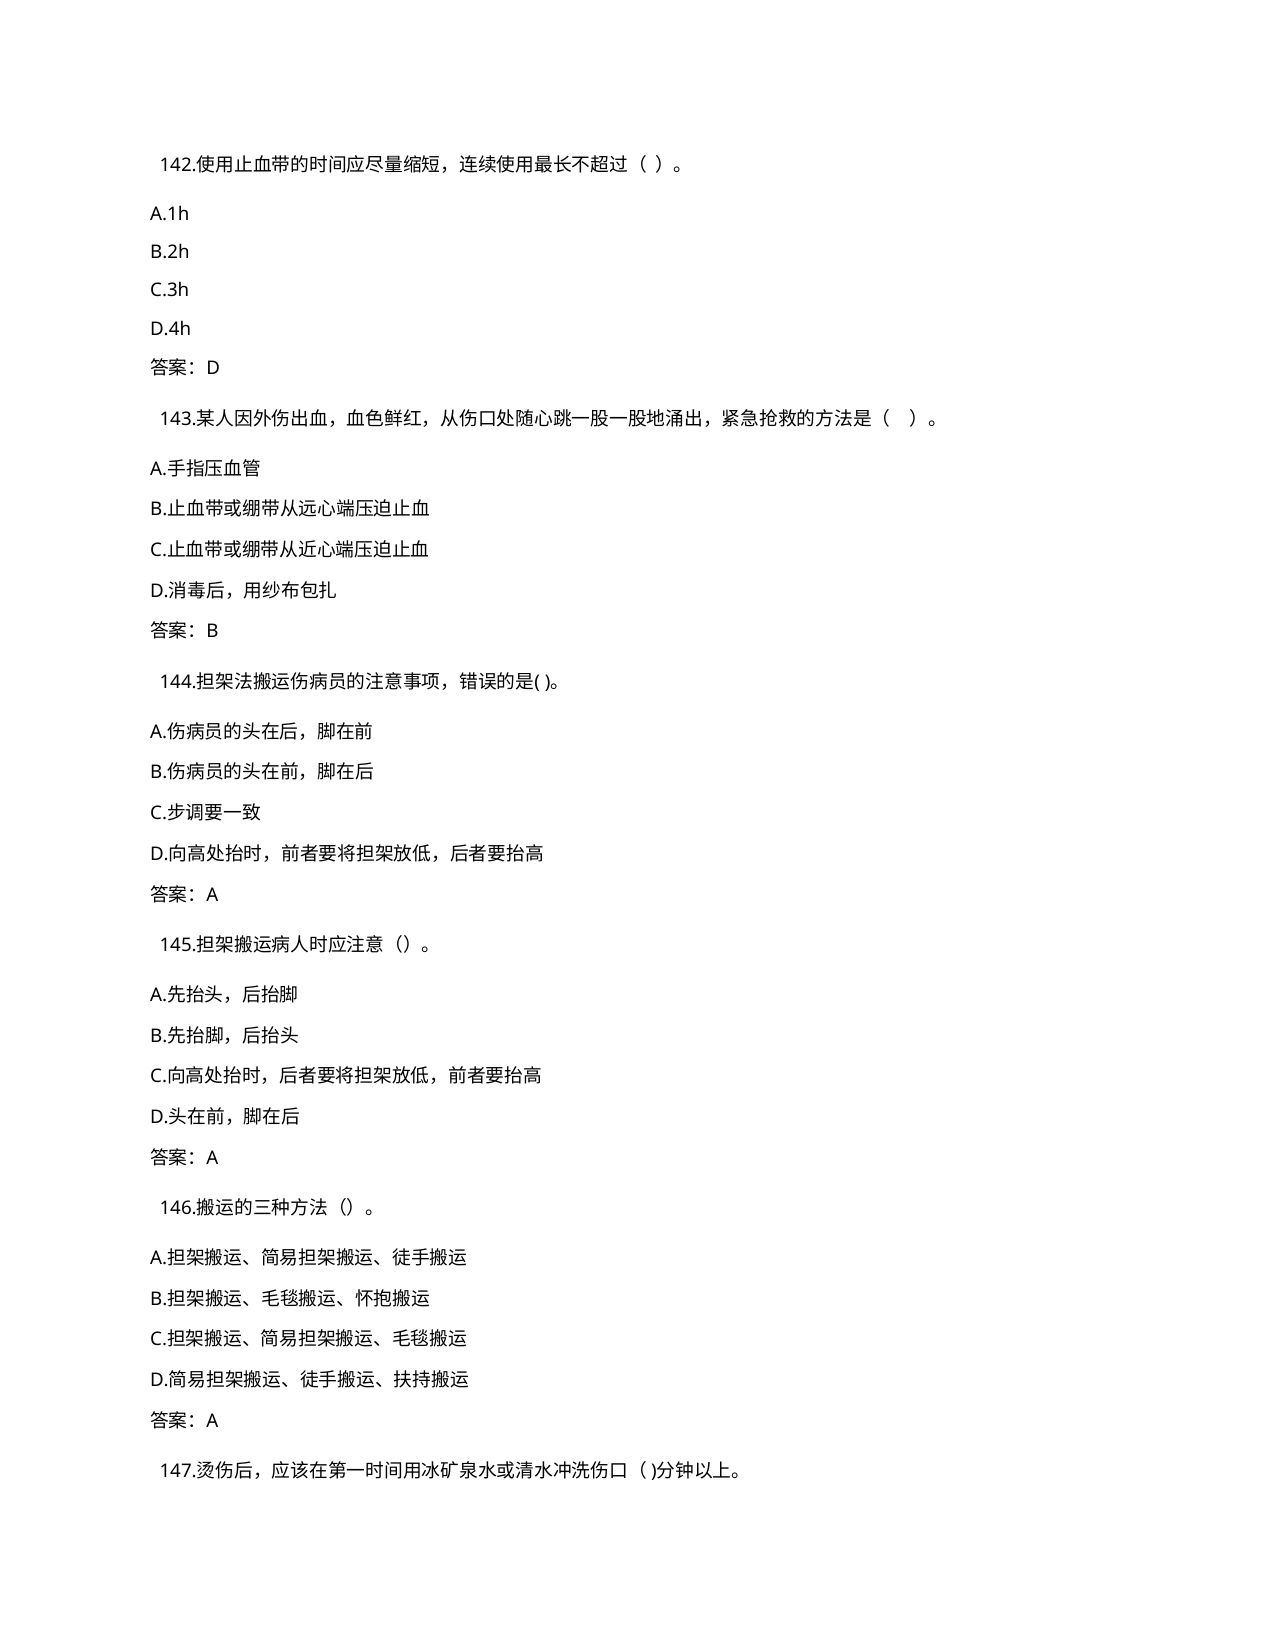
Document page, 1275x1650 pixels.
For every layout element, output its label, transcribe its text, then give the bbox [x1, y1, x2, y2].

text B.伤病员的头在前，脚在后 [150, 757, 1125, 784]
text C.止血带或绷带从近心端压迫止血 [150, 535, 1125, 562]
text D.头在前，脚在后 [150, 1102, 1125, 1129]
text 144.担架法搬运伤病员的注意事项，错误的是( )。 [159, 666, 1116, 693]
text D.向高处抬时，前者要将担架放低，后者要抬高 [150, 838, 1125, 866]
text D.简易担架搬运、徒手搬运、扶持搬运 [150, 1365, 1125, 1392]
text 答案：B [150, 616, 1125, 643]
text 145.担架搬运病人时应注意（）。 [159, 929, 1116, 957]
text C.担架搬运、简易担架搬运、毛毯搬运 [150, 1324, 1125, 1351]
text B.先抬脚，后抬头 [150, 1020, 1125, 1047]
text D.消毒后，用纱布包扎 [150, 575, 1125, 603]
text A.先抬头，后抬脚 [150, 979, 1125, 1007]
text 答案：A [150, 1406, 1125, 1433]
text 答案：D [150, 353, 1125, 380]
text B.止血带或绷带从远心端压迫止血 [150, 494, 1125, 521]
text C.向高处抬时，后者要将担架放低，前者要抬高 [150, 1061, 1125, 1088]
text A.担架搬运、简易担架搬运、徒手搬运 [150, 1243, 1125, 1270]
text A.手指压血管 [150, 453, 1125, 480]
text A.1h [150, 200, 1125, 226]
text C.步调要一致 [150, 798, 1125, 825]
text 146.搬运的三种方法（）。 [159, 1192, 1116, 1220]
text C.3h [150, 277, 1125, 302]
text 147.烫伤后，应该在第一时间用冰矿泉水或清水冲洗伤口（ )分钟以上。 [159, 1456, 1116, 1483]
text 答案：A [150, 1142, 1125, 1169]
text B.2h [150, 238, 1125, 264]
text B.担架搬运、毛毯搬运、怀抱搬运 [150, 1283, 1125, 1311]
text 143.某人因外伤出血，血色鲜红，从伤口处随心跳一股一股地涌出，紧急抢救的方法是（ ）。 [159, 403, 1116, 430]
text D.4h [150, 315, 1125, 340]
text 答案：A [150, 879, 1125, 906]
text 142.使用止血带的时间应尽量缩短，连续使用最长不超过（ ）。 [159, 150, 1116, 177]
text A.伤病员的头在后，脚在前 [150, 716, 1125, 743]
